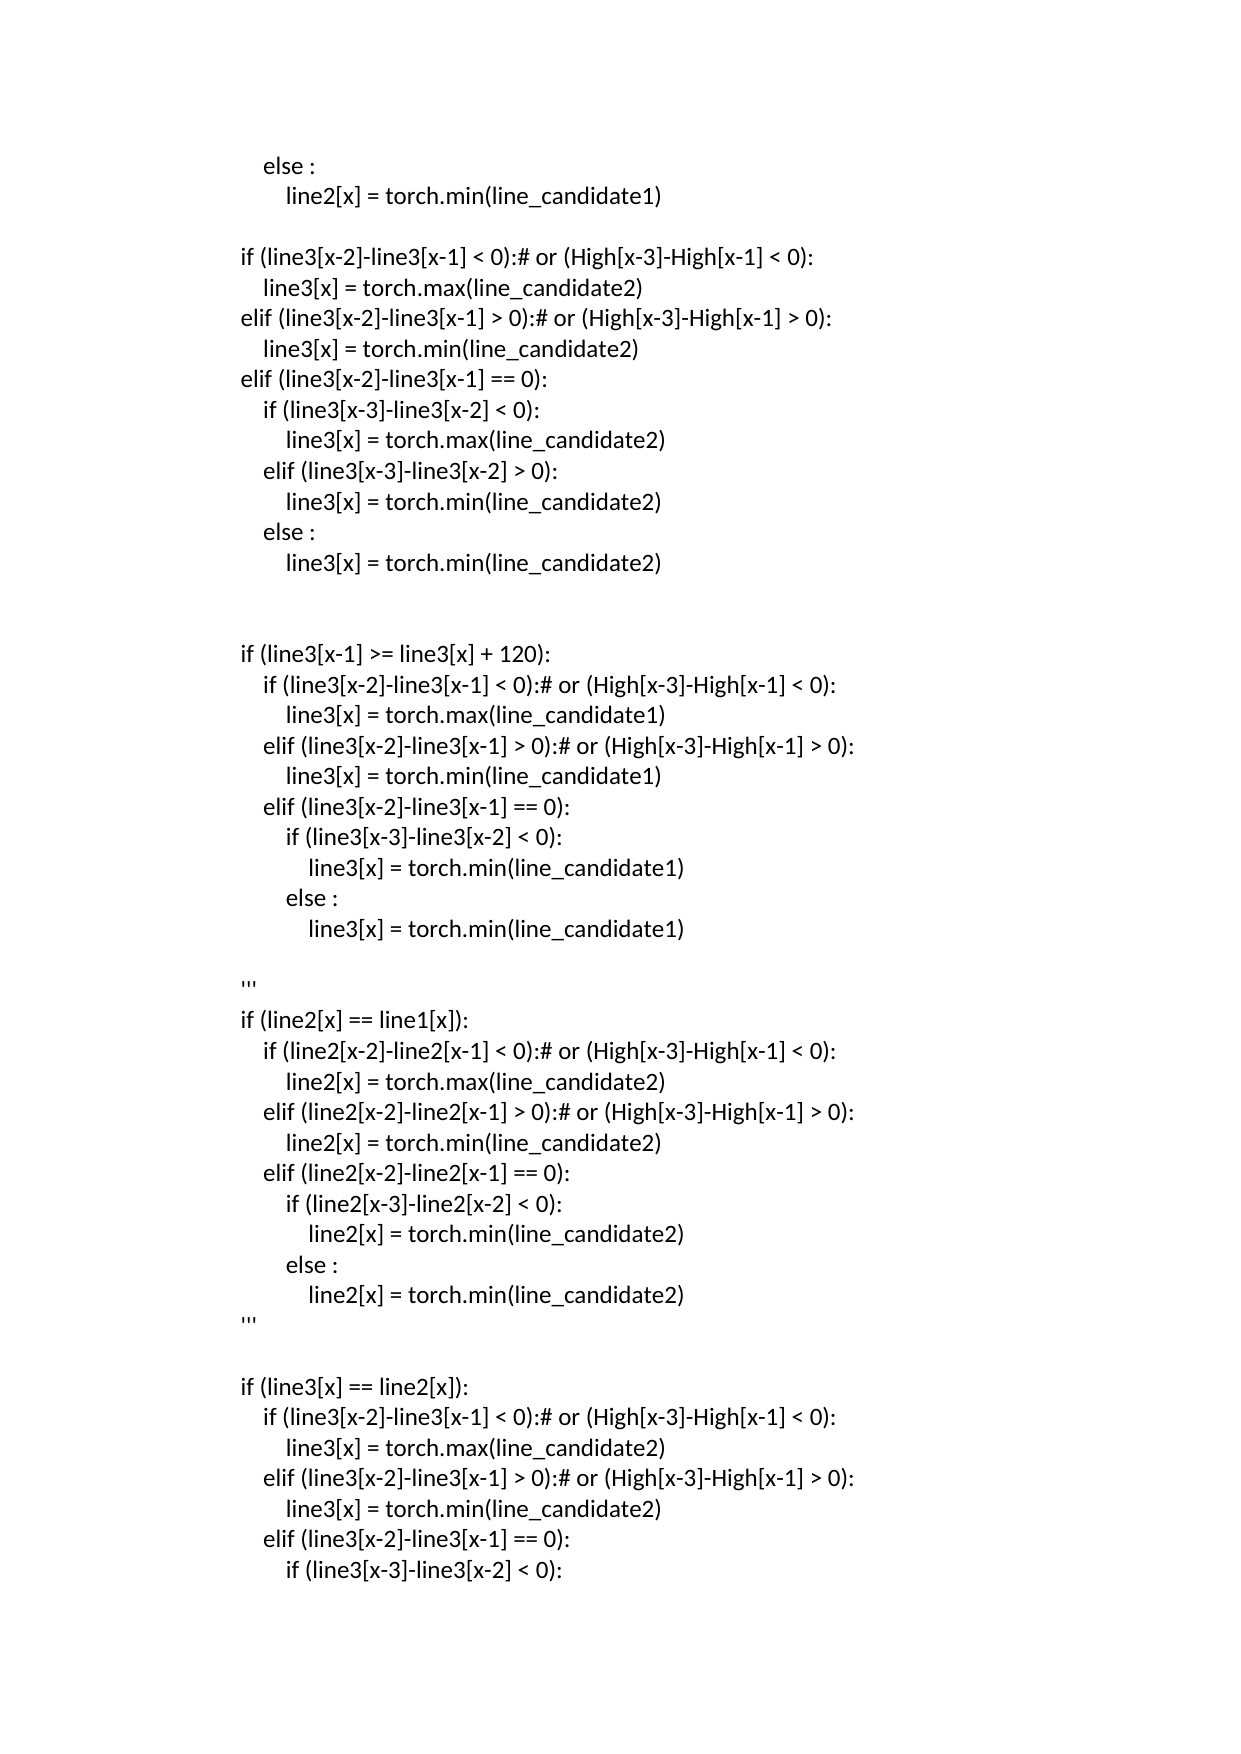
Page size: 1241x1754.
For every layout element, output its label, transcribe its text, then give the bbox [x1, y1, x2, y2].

text if (line3[x-3]-line3[x-2] < 0): [150, 821, 1090, 852]
text line3[x] = torch.min(line_candidate1) [150, 760, 1090, 791]
text line3[x] = torch.min(line_candidate2) [150, 1493, 1090, 1523]
text line3[x] = torch.max(line_candidate1) [150, 699, 1090, 730]
text line3[x] = torch.max(line_candidate2) [150, 272, 1090, 303]
text if (line3[x] == line2[x]): [150, 1371, 1090, 1401]
text else : [150, 1249, 1090, 1279]
text elif (line2[x-2]-line2[x-1] == 0): [150, 1157, 1090, 1188]
text elif (line2[x-2]-line2[x-1] > 0):# or (High[x-3]-High[x-1] > 0): [150, 1096, 1090, 1127]
text ''' [150, 974, 1090, 1004]
text elif (line3[x-2]-line3[x-1] > 0):# or (High[x-3]-High[x-1] > 0): [150, 303, 1090, 333]
text if (line2[x-2]-line2[x-1] < 0):# or (High[x-3]-High[x-1] < 0): [150, 1035, 1090, 1066]
text if (line2[x-3]-line2[x-2] < 0): [150, 1188, 1090, 1218]
text else : [150, 882, 1090, 913]
text line3[x] = torch.max(line_candidate2) [150, 425, 1090, 455]
text line3[x] = torch.min(line_candidate2) [150, 486, 1090, 516]
text line3[x] = torch.min(line_candidate1) [150, 913, 1090, 943]
text if (line3[x-2]-line3[x-1] < 0):# or (High[x-3]-High[x-1] < 0): [150, 242, 1090, 272]
text elif (line3[x-2]-line3[x-1] > 0):# or (High[x-3]-High[x-1] > 0): [150, 730, 1090, 760]
text if (line3[x-3]-line3[x-2] < 0): [150, 1554, 1090, 1584]
text if (line3[x-2]-line3[x-1] < 0):# or (High[x-3]-High[x-1] < 0): [150, 669, 1090, 699]
text if (line2[x] == line1[x]): [150, 1004, 1090, 1035]
text elif (line3[x-2]-line3[x-1] == 0): [150, 1523, 1090, 1554]
text line3[x] = torch.max(line_candidate2) [150, 1432, 1090, 1462]
text line3[x] = torch.min(line_candidate2) [150, 333, 1090, 364]
text line2[x] = torch.min(line_candidate2) [150, 1279, 1090, 1310]
text line2[x] = torch.min(line_candidate2) [150, 1218, 1090, 1249]
text elif (line3[x-2]-line3[x-1] == 0): [150, 791, 1090, 821]
text if (line3[x-2]-line3[x-1] < 0):# or (High[x-3]-High[x-1] < 0): [150, 1401, 1090, 1432]
text else : [150, 150, 1090, 181]
text line3[x] = torch.min(line_candidate2) [150, 547, 1090, 577]
text else : [150, 516, 1090, 547]
text ''' [150, 1310, 1090, 1340]
text elif (line3[x-2]-line3[x-1] > 0):# or (High[x-3]-High[x-1] > 0): [150, 1462, 1090, 1493]
text line2[x] = torch.min(line_candidate1) [150, 181, 1090, 211]
text line2[x] = torch.max(line_candidate2) [150, 1066, 1090, 1096]
text line2[x] = torch.min(line_candidate2) [150, 1127, 1090, 1157]
text elif (line3[x-2]-line3[x-1] == 0): [150, 364, 1090, 394]
text if (line3[x-3]-line3[x-2] < 0): [150, 394, 1090, 425]
text line3[x] = torch.min(line_candidate1) [150, 852, 1090, 882]
text elif (line3[x-3]-line3[x-2] > 0): [150, 455, 1090, 486]
text if (line3[x-1] >= line3[x] + 120): [150, 638, 1090, 669]
